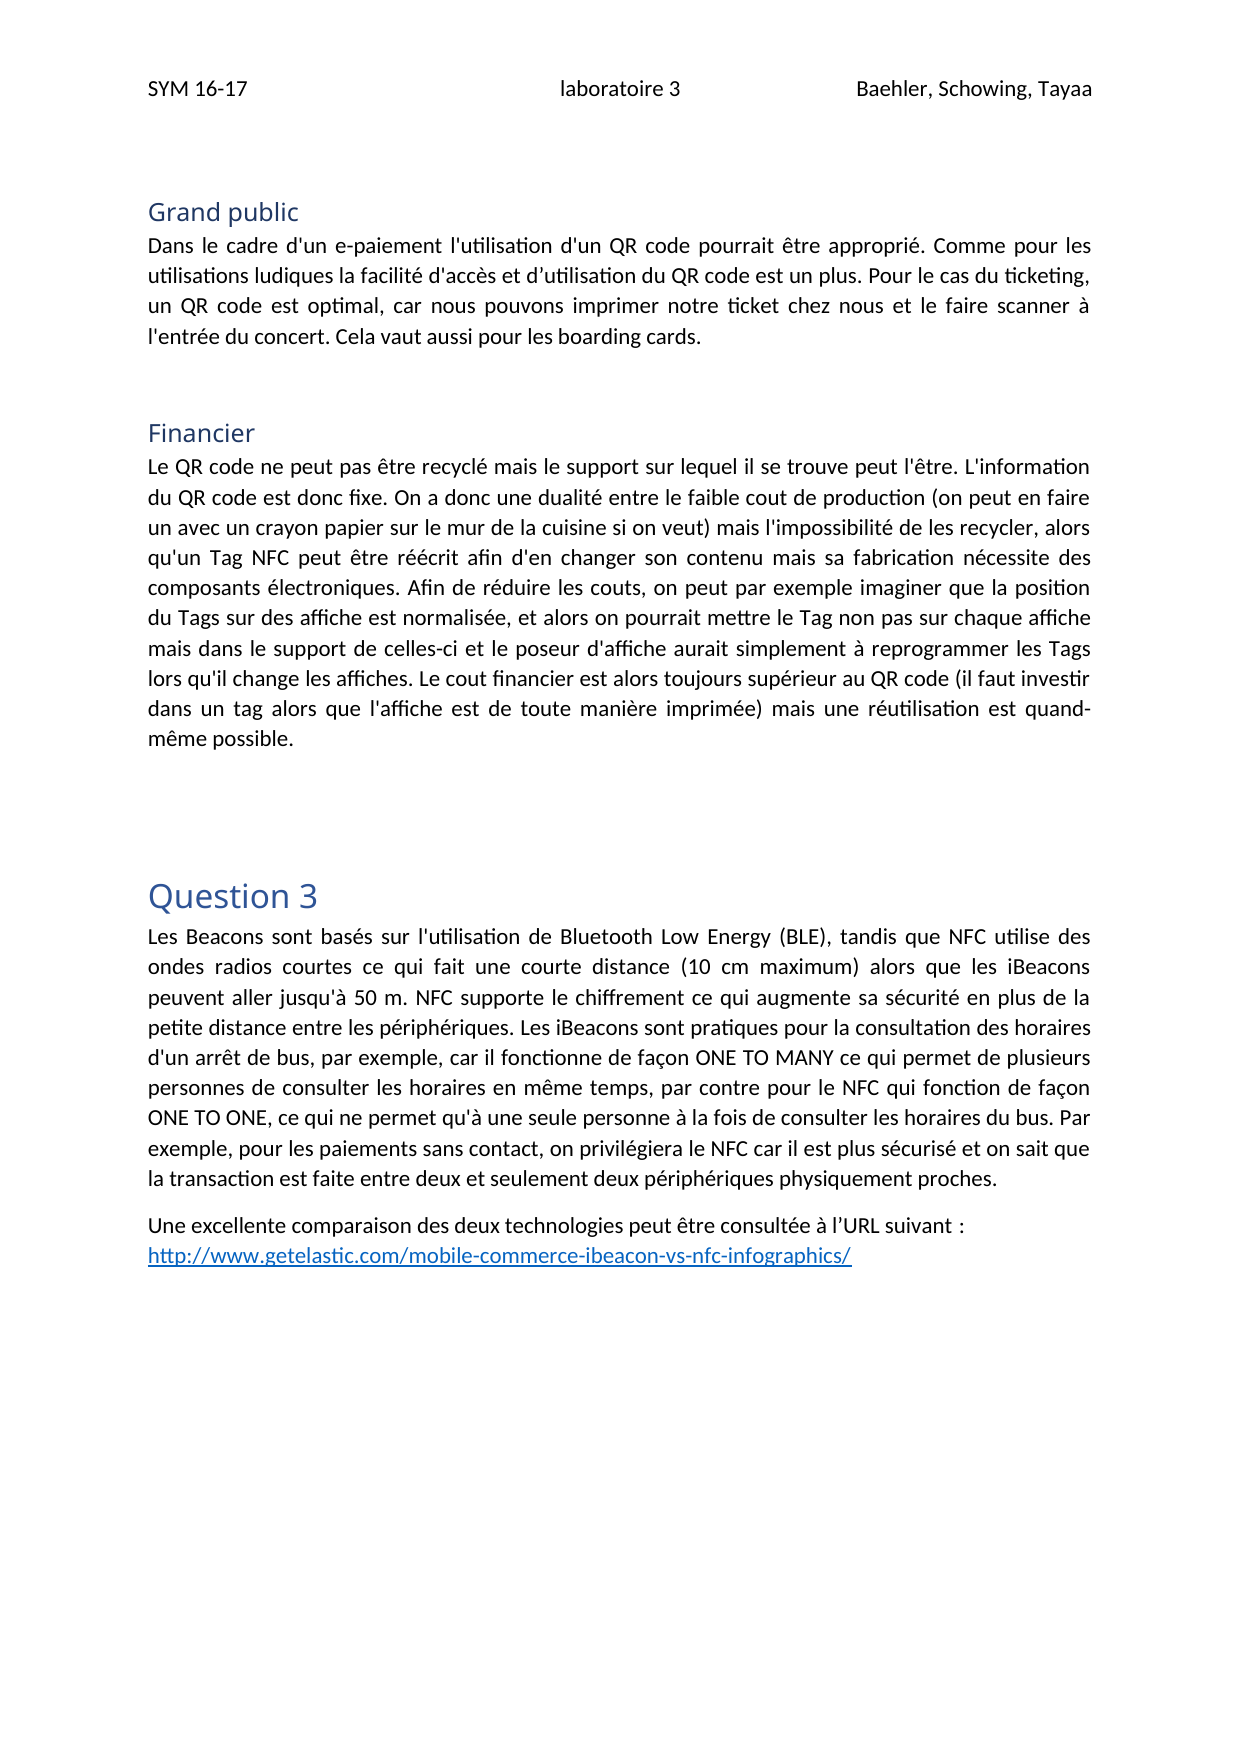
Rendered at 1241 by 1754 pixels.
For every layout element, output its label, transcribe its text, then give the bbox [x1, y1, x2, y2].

text Les Beacons sont basés sur l'utilisation de Bluetooth Low Energy (BLE), tandis que NFC utilise des ondes radios courtes ce qui fait une courte distance (10 cm maximum) alors que les iBeacons peuvent aller jusqu'à 50 m. NFC supporte le chiffrement ce qui augmente sa sécurité en plus de la petite distance entre les périphériques. Les iBeacons sont pratiques pour la consultation des horaires d'un arrêt de bus, par exemple, car il fonctionne de façon ONE TO MANY ce qui permet de plusieurs personnes de consulter les horaires en même temps, par contre pour le NFC qui fonction de façon ONE TO ONE, ce qui ne permet qu'à une seule personne à la fois de consulter les horaires du bus. Par exemple, pour les paiements sans contact, on privilégiera le NFC car il est plus sécurisé et on sait que la transaction est faite entre deux et seulement deux périphériques physiquement proches. [148, 922, 1093, 1192]
text Le QR code ne peut pas être recyclé mais le support sur lequel il se trouve peut l'être. L'information du QR code est donc fixe. On a donc une dualité entre le faible cout de production (on peut en faire un avec un crayon papier sur le mur de la cuisine si on veut) mais l'impossibilité de les recycler, alors qu'un Tag NFC peut être réécrit afin d'en changer son contenu mais sa fabrication nécessite des composants électroniques. Afin de réduire les couts, on peut par exemple imaginer que la position du Tags sur des affiche est normalisée, et alors on pourrait mettre le Tag non pas sur chaque affiche mais dans le support de celles-ci et le poseur d'affiche aurait simplement à reprogrammer les Tags lors qu'il change les affiches. Le cout financier est alors toujours supérieur au QR code (il faut investir dans un tag alors que l'affiche est de toute manière imprimée) mais une réutilisation est quand-même possible. [148, 452, 1093, 752]
text Une excellente comparaison des deux technologies peut être consultée à l’URL suivant : http://www.getelastic.com/mobile-commerce-ibeacon-vs-nfc-infographics/ [148, 1211, 1093, 1269]
subtitle Financier [148, 416, 1093, 450]
text Dans le cadre d'un e-paiement l'utilisation d'un QR code pourrait être approprié. Comme pour les utilisations ludiques la facilité d'accès et d’utilisation du QR code est un plus. Pour le cas du ticketing, un QR code est optimal, car nous pouvons imprimer notre ticket chez nous et le faire scanner à l'entrée du concert. Cela vaut aussi pour les boarding cards. [148, 231, 1093, 350]
subtitle Question 3 [148, 873, 1093, 919]
subtitle Grand public [148, 194, 1093, 228]
